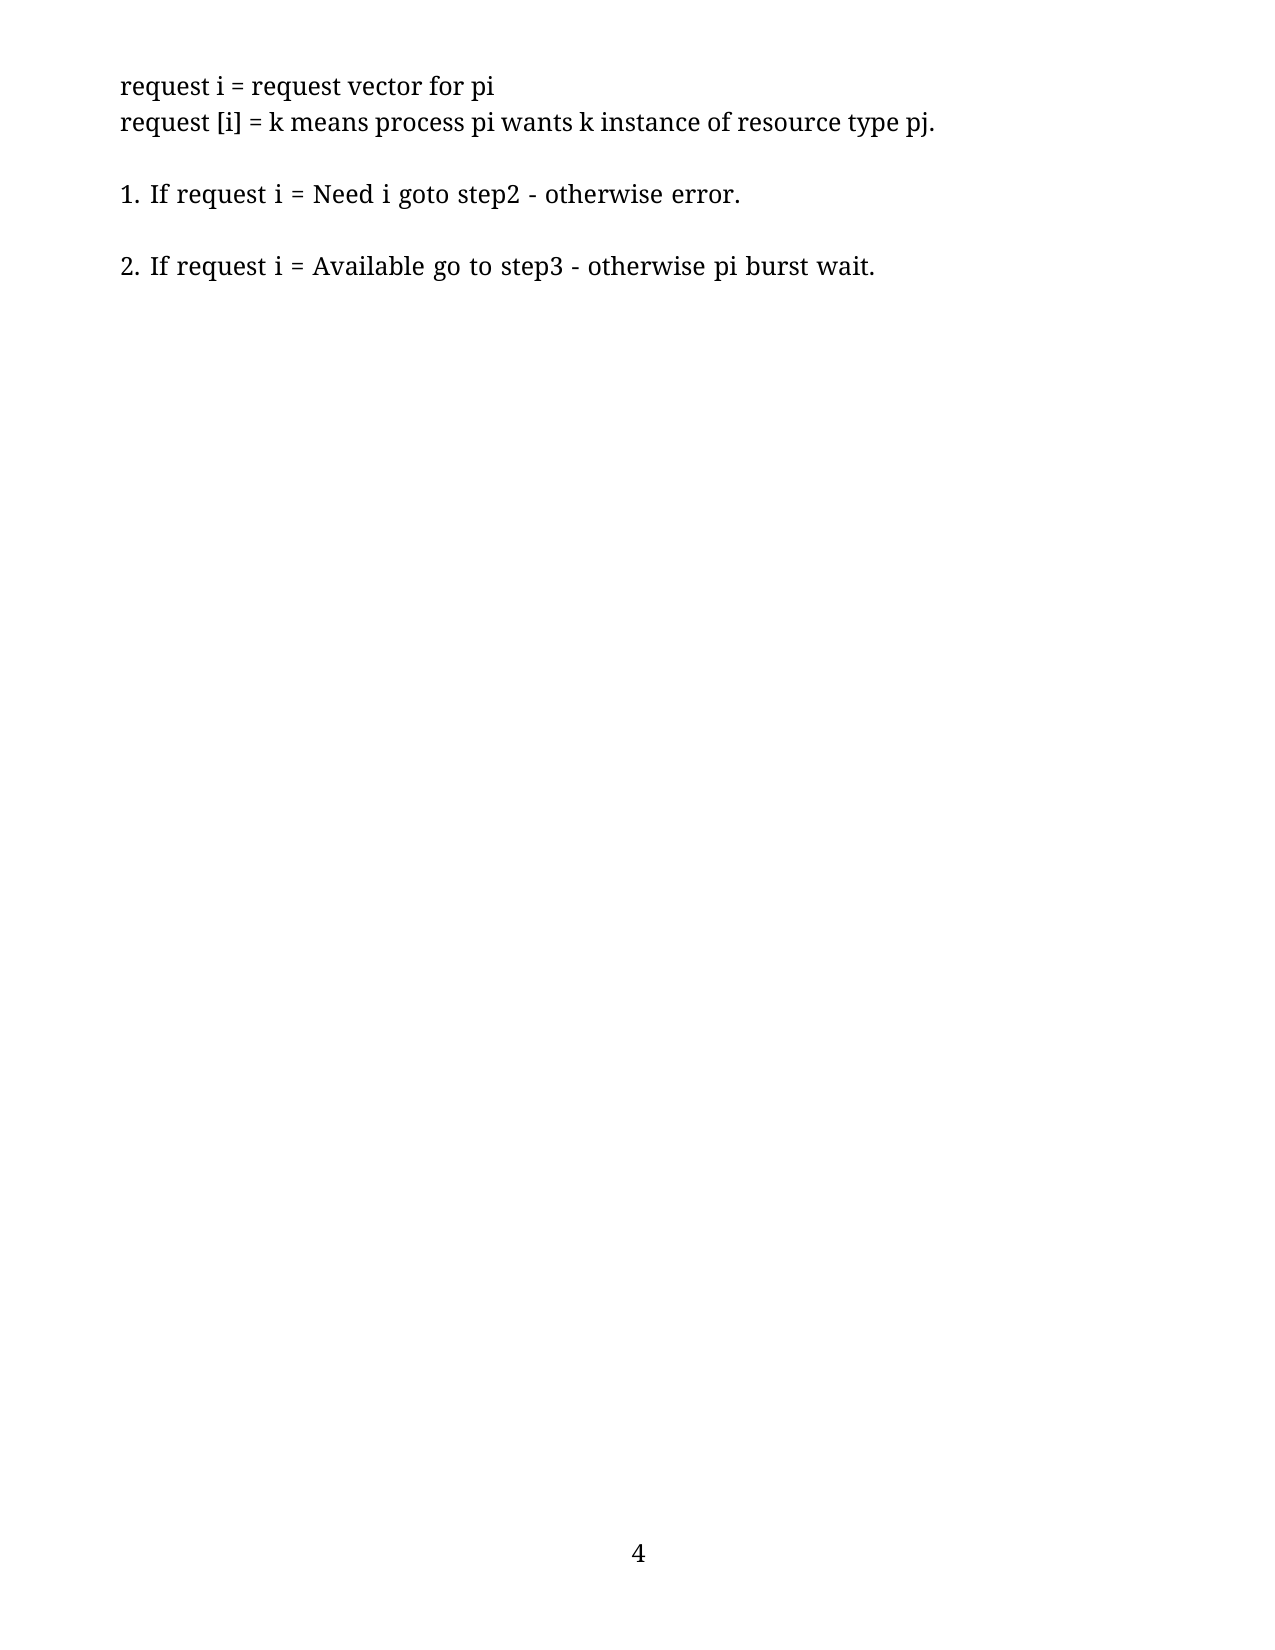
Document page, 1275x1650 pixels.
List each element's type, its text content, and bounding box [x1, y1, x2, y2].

list If request i = Need i goto step2 - otherwise error. [120, 176, 1275, 211]
text request [i] = k means process pi wants k instance of resource type pj. [120, 104, 1275, 138]
text request i = request vector for pi [120, 69, 1275, 103]
list If request i = Available go to step3 - otherwise pi burst wait. [120, 248, 1275, 282]
